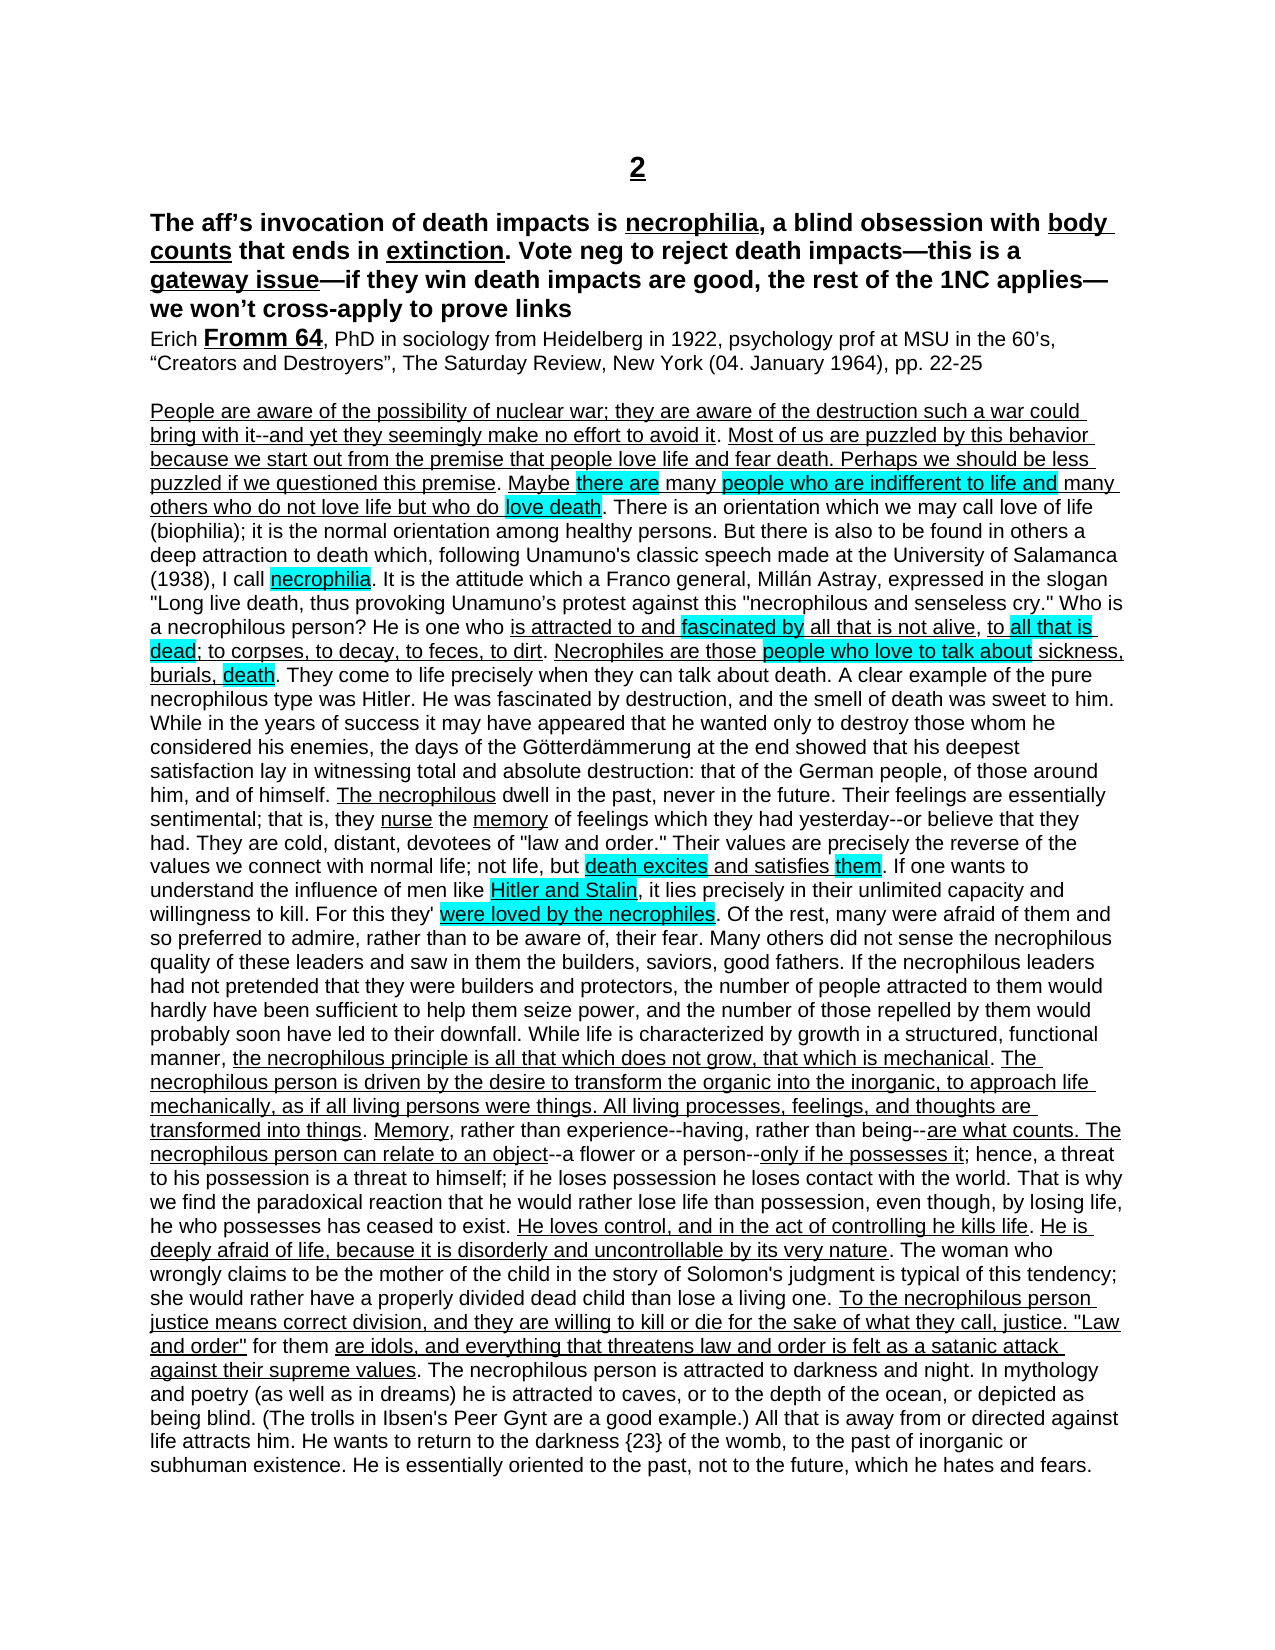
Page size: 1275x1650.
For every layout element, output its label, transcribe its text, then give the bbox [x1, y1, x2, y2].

subtitle The aff’s invocation of death impacts is necrophilia, a blind obsession with body counts that ends in extinction. Vote neg to reject death impacts—this is a gateway issue—if they win death impacts are good, the rest of the 1NC applies—we won’t cross-apply to prove links [150, 207, 1125, 322]
text Erich Fromm 64, PhD in sociology from Heidelberg in 1922, psychology prof at MSU in the 60’s, “Creators and Destroyers”, The Saturday Review, New York (04. January 1964), pp. 22-25 [150, 322, 1125, 375]
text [150, 399, 1125, 1477]
subtitle 2 [150, 150, 1125, 183]
